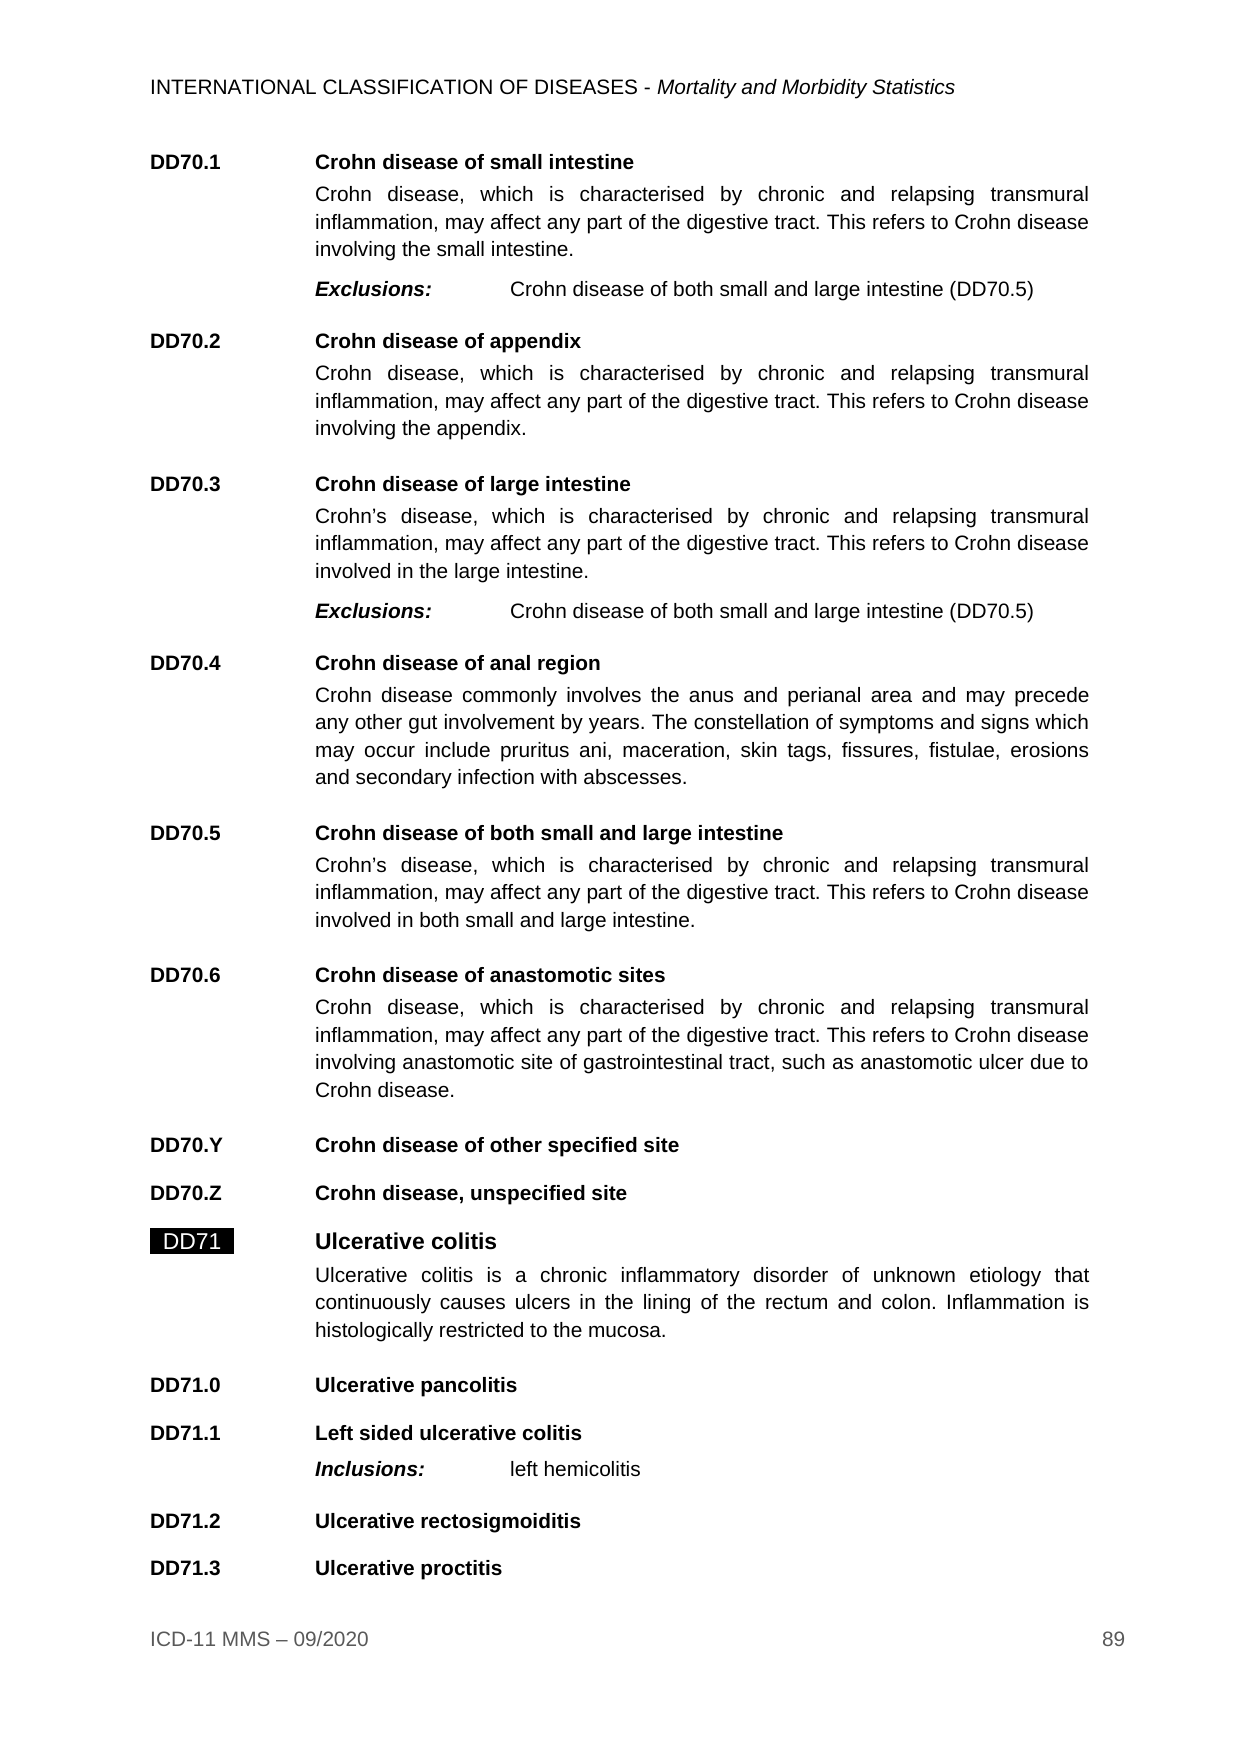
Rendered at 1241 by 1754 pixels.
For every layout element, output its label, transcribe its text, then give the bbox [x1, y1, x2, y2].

title DD70.3 Crohn disease of large intestine [150, 471, 1090, 495]
title DD70.4 Crohn disease of anal region [150, 650, 1090, 674]
text Crohn disease commonly involves the anus and perianal area and may precede any other gut involvement by years. The constellation of symptoms and signs which may occur include pruritus ani, maceration, skin tags, fissures, fistulae, erosions and secondary infection with abscesses. [315, 683, 1090, 789]
title DD70.1 Crohn disease of small intestine [150, 150, 1090, 174]
title DD71.1 Left sided ulcerative colitis [150, 1420, 1090, 1444]
text Crohn’s disease, which is characterised by chronic and relapsing transmural inflammation, may affect any part of the digestive tract. This refers to Crohn disease involved in both small and large intestine. [315, 853, 1090, 932]
title DD70.6 Crohn disease of anastomotic sites [150, 963, 1090, 987]
text Ulcerative colitis is a chronic inflammatory disorder of unknown etiology that continuously causes ulcers in the lining of the rectum and colon. Inflammation is histologically restricted to the mucosa. [315, 1263, 1090, 1342]
text Crohn’s disease, which is characterised by chronic and relapsing transmural inflammation, may affect any part of the digestive tract. This refers to Crohn disease involved in the large intestine. [315, 504, 1090, 583]
list Exclusions: Crohn disease of both small and large intestine (DD70.5) [315, 599, 1090, 623]
title DD71.0 Ulcerative pancolitis [150, 1373, 1090, 1397]
title DD71.2 Ulcerative rectosigmoiditis [150, 1508, 1090, 1532]
title DD70.Y Crohn disease of other specified site [150, 1133, 1090, 1157]
title DD71 Ulcerative colitis [234, 1228, 1090, 1254]
title DD70.Z Crohn disease, unspecified site [150, 1180, 1090, 1204]
title DD71.3 Ulcerative proctitis [150, 1556, 1090, 1580]
text Crohn disease, which is characterised by chronic and relapsing transmural inflammation, may affect any part of the digestive tract. This refers to Crohn disease involving anastomotic site of gastrointestinal tract, such as anastomotic ulcer due to Crohn disease. [315, 995, 1090, 1102]
list Exclusions: Crohn disease of both small and large intestine (DD70.5) [315, 277, 1090, 301]
text Crohn disease, which is characterised by chronic and relapsing transmural inflammation, may affect any part of the digestive tract. This refers to Crohn disease involving the small intestine. [315, 182, 1090, 261]
text Crohn disease, which is characterised by chronic and relapsing transmural inflammation, may affect any part of the digestive tract. This refers to Crohn disease involving the appendix. [315, 361, 1090, 440]
title DD70.2 Crohn disease of appendix [150, 329, 1090, 353]
title DD70.5 Crohn disease of both small and large intestine [150, 820, 1090, 844]
list Inclusions: left hemicolitis [315, 1457, 1090, 1481]
